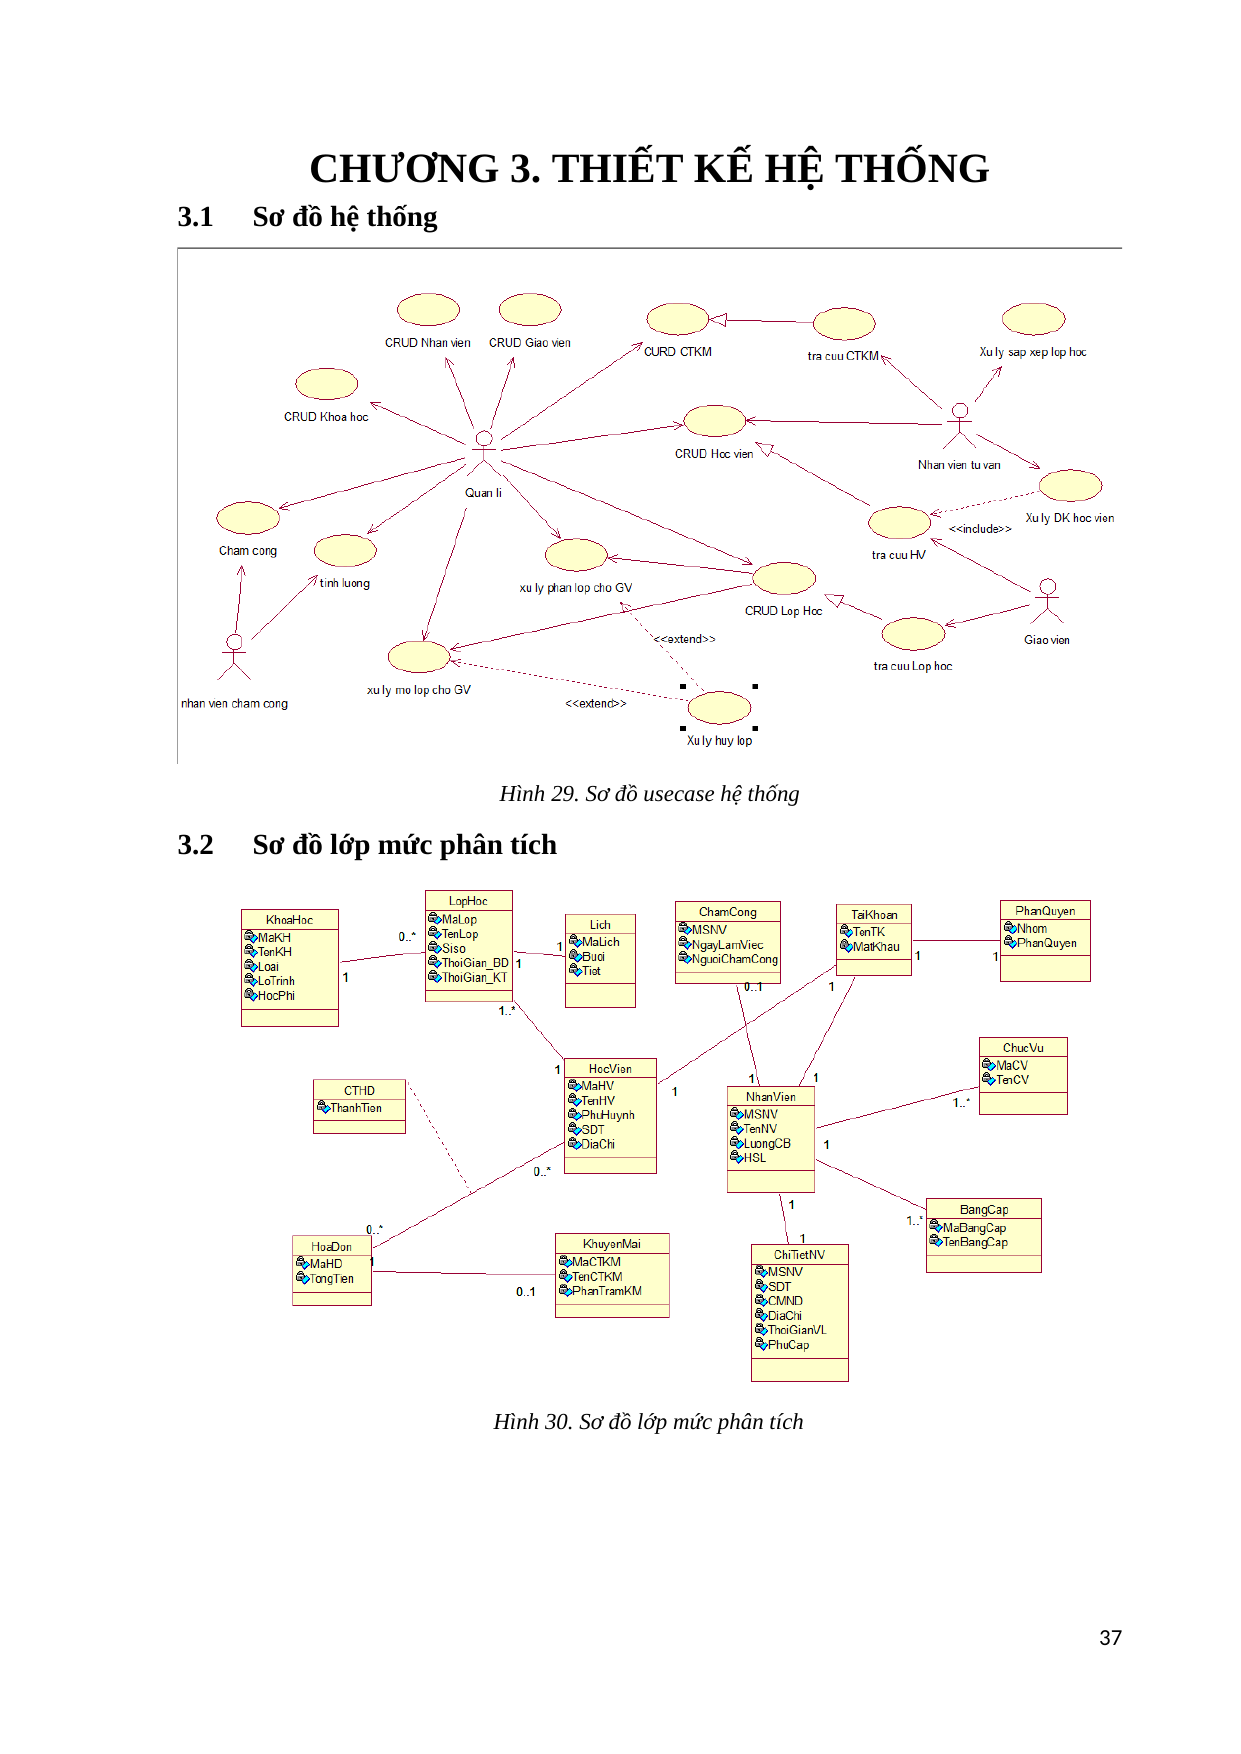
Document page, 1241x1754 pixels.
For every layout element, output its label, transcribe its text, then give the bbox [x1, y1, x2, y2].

picture [177, 875, 1123, 1392]
picture [177, 247, 1123, 764]
text Hình 29. Sơ đồ usecase hệ thống [177, 780, 1122, 806]
subtitle Sơ đồ hệ thống [177, 199, 1122, 232]
subtitle CHƯƠNG 3. THIẾT KẾ HỆ THỐNG [177, 143, 1122, 191]
subtitle Sơ đồ lớp mức phân tích [177, 827, 1122, 861]
text Hình 30. Sơ đồ lớp mức phân tích [177, 1408, 1122, 1435]
